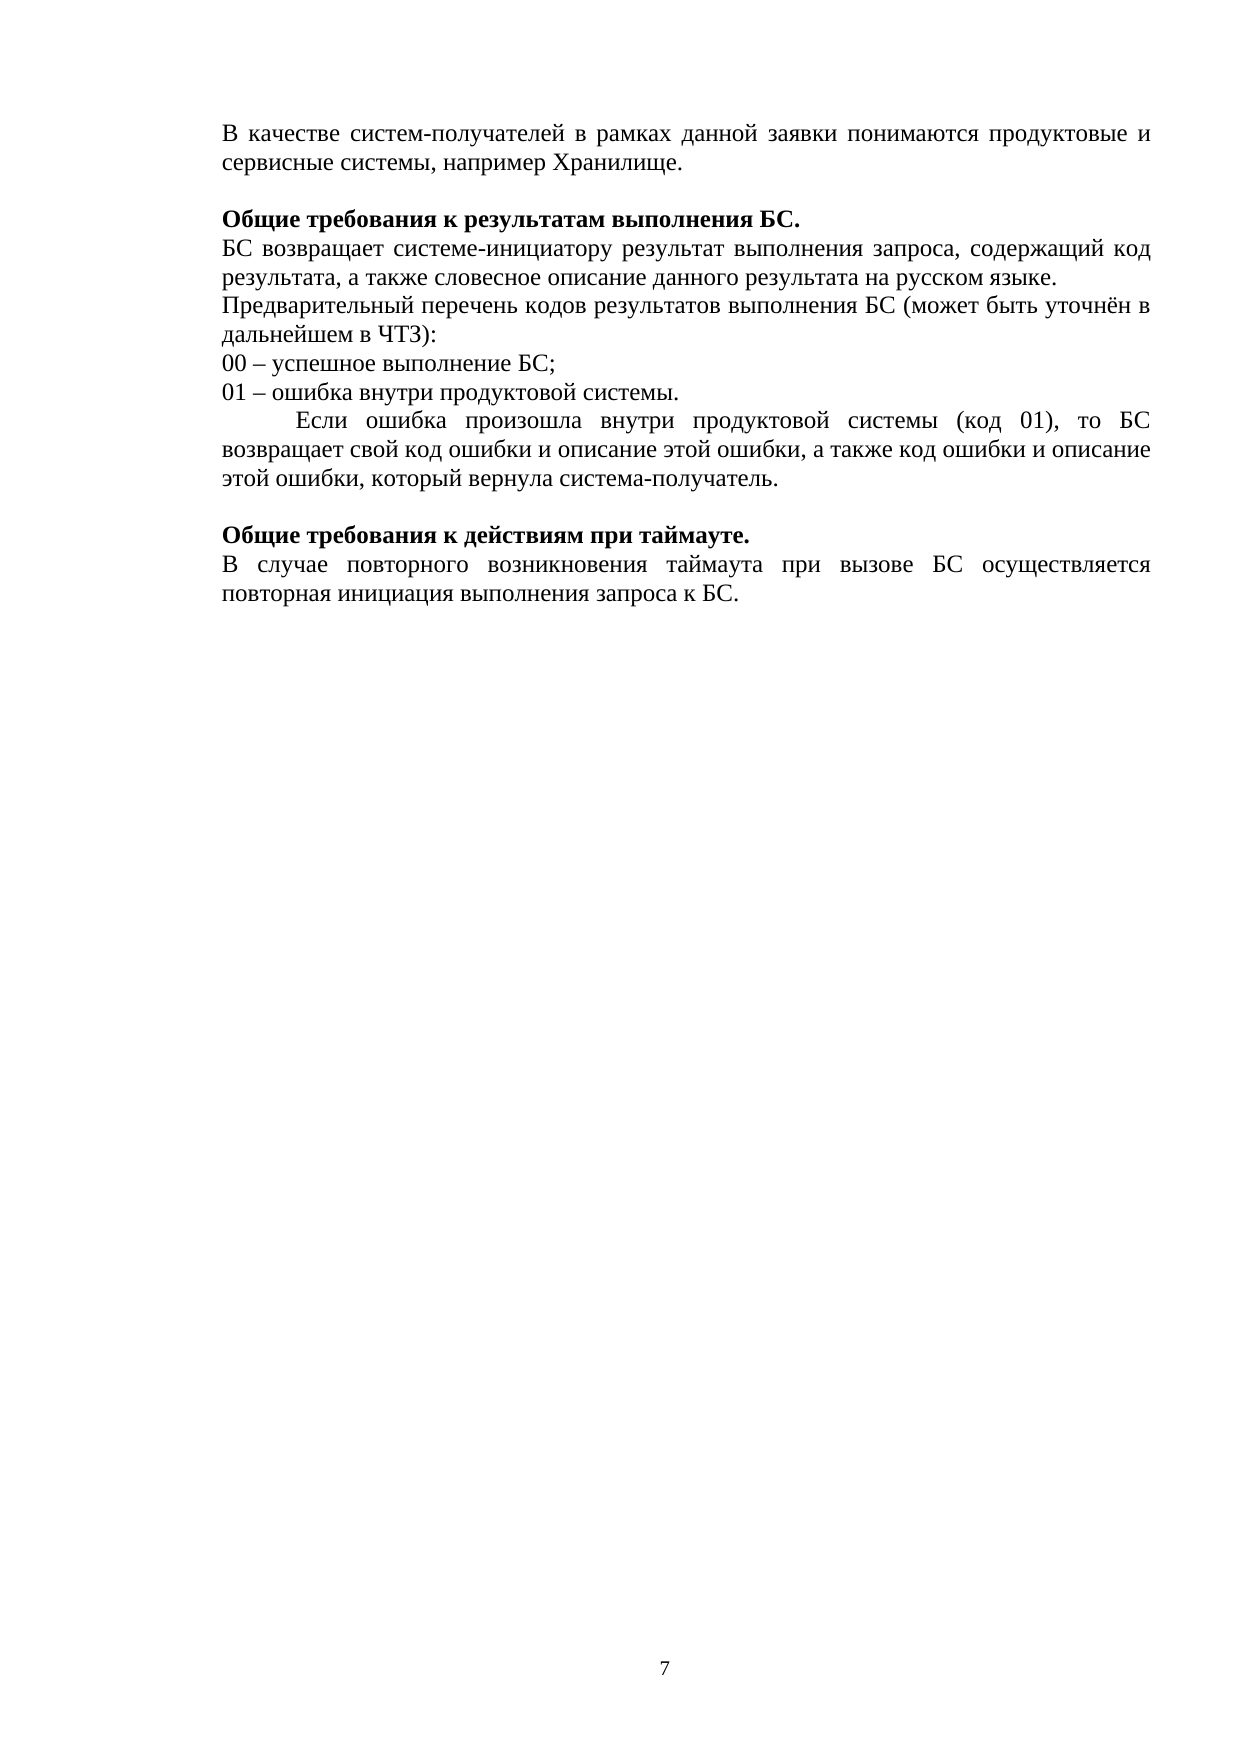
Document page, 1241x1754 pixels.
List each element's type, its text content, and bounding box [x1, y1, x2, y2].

text БС возвращает системе-инициатору результат выполнения запроса, содержащий код результата, а также словесное описание данного результата на русском языке. [222, 233, 1152, 291]
text В случае повторного возникновения таймаута при вызове БС осуществляется повторная инициация выполнения запроса к БС. [222, 549, 1152, 607]
text 00 – успешное выполнение БС; [222, 348, 1152, 377]
text Общие требования к действиям при таймауте. [222, 521, 1152, 549]
text Общие требования к результатам выполнения БС. [222, 204, 1152, 233]
text Предварительный перечень кодов результатов выполнения БС (может быть уточнён в дальнейшем в ЧТЗ): [222, 291, 1152, 348]
text 01 – ошибка внутри продуктовой системы. [222, 377, 1152, 406]
text В качестве систем-получателей в рамках данной заявки понимаются продуктовые и сервисные системы, например Хранилище. [222, 118, 1152, 176]
text Если ошибка произошла внутри продуктовой системы (код 01), то БС возвращает свой код ошибки и описание этой ошибки, а также код ошибки и описание этой ошибки, который вернула система-получатель. [222, 406, 1152, 492]
